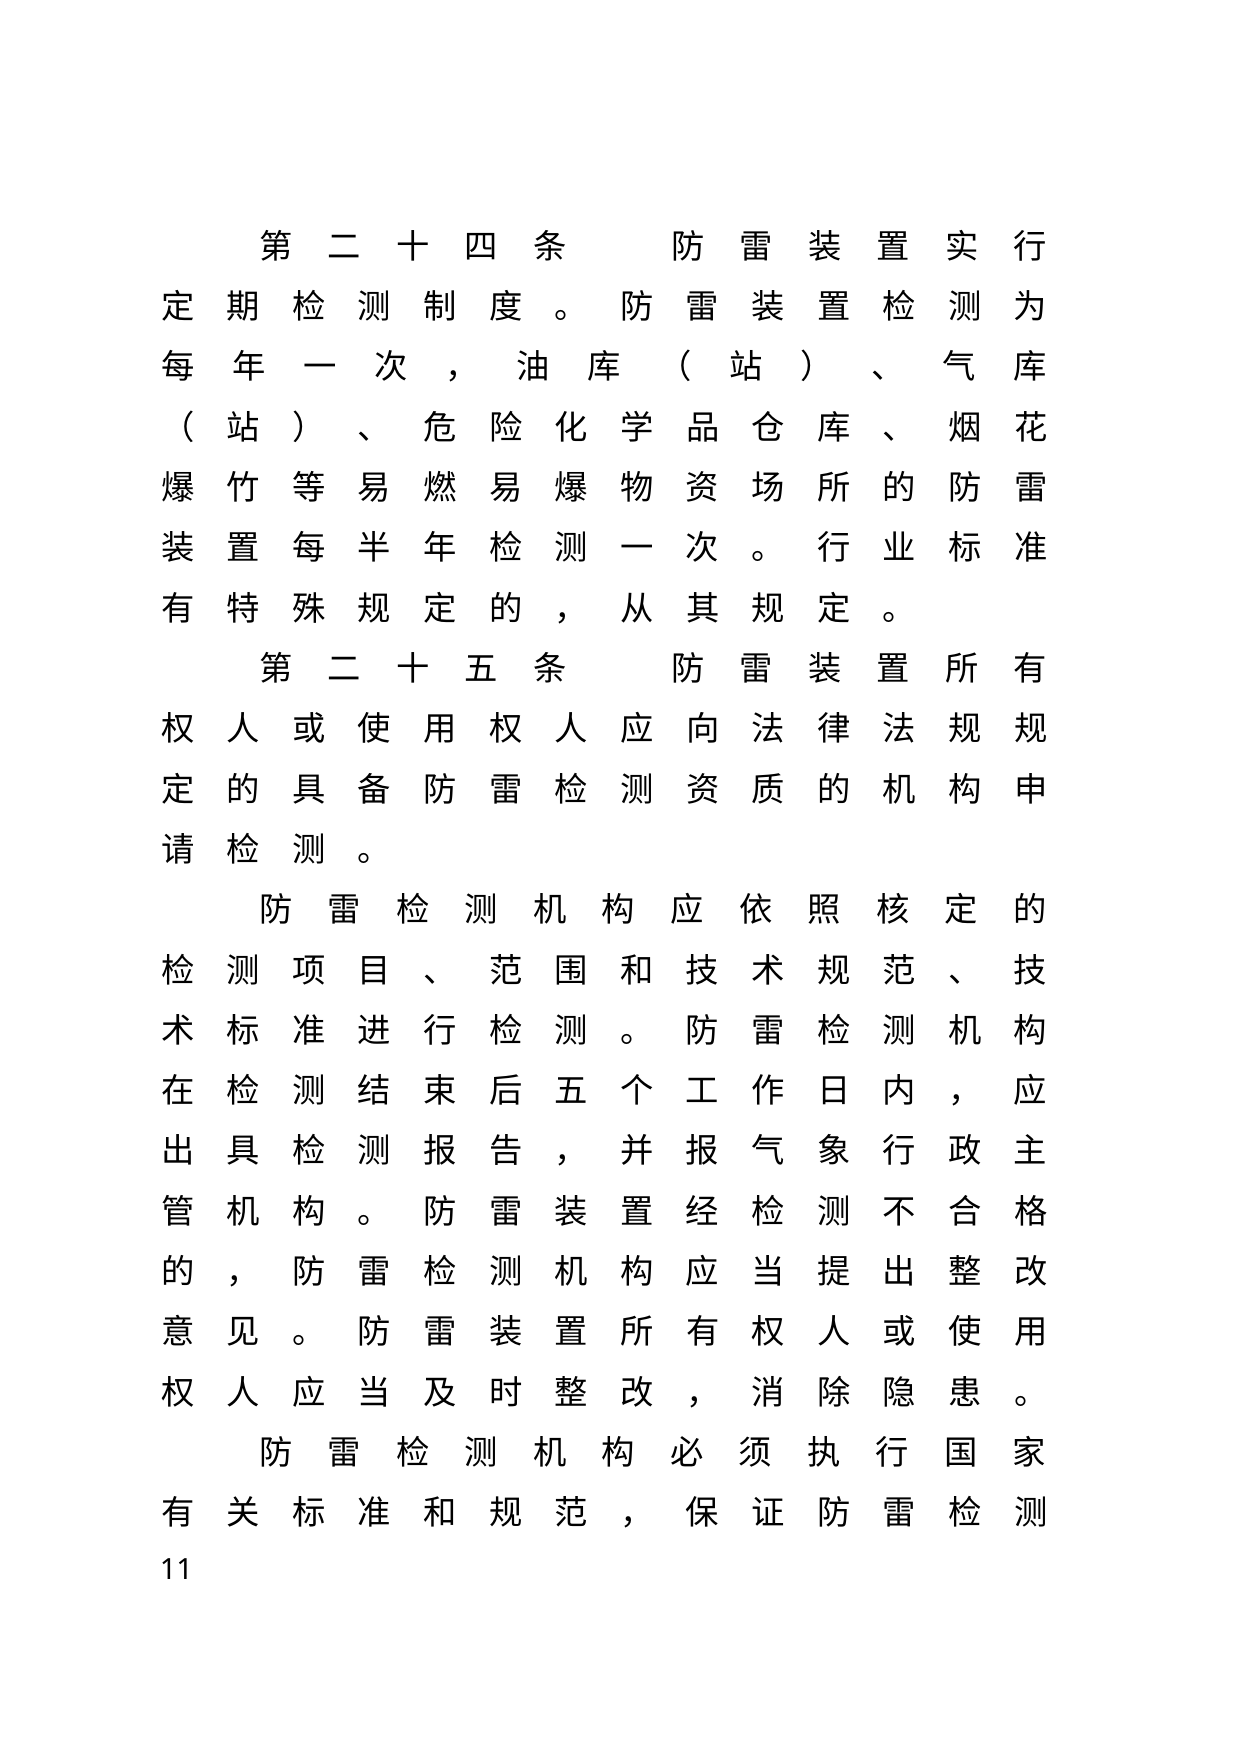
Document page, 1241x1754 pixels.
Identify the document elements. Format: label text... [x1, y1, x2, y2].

text 第二十四条 防雷装置实行定期检测制度。防雷装置检测为每年一次，油库（站）、气库（站）、危险化学品仓库、烟花爆竹等易燃易爆物资场所的防雷装置每半年检测一次。行业标准有特殊规定的，从其规定。 [161, 213, 1079, 636]
text 防雷检测机构应依照核定的检测项目、范围和技术规范、技术标准进行检测。防雷检测机构在检测结束后五个工作日内，应出具检测报告，并报气象行政主管机构。防雷装置经检测不合格的，防雷检测机构应当提出整改意见。防雷装置所有权人或使用权人应当及时整改，消除隐患。 [161, 877, 1079, 1420]
text 第二十五条 防雷装置所有权人或使用权人应向法律法规规定的具备防雷检测资质的机构申请检测。 [161, 636, 1079, 877]
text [161, 1420, 1079, 1540]
